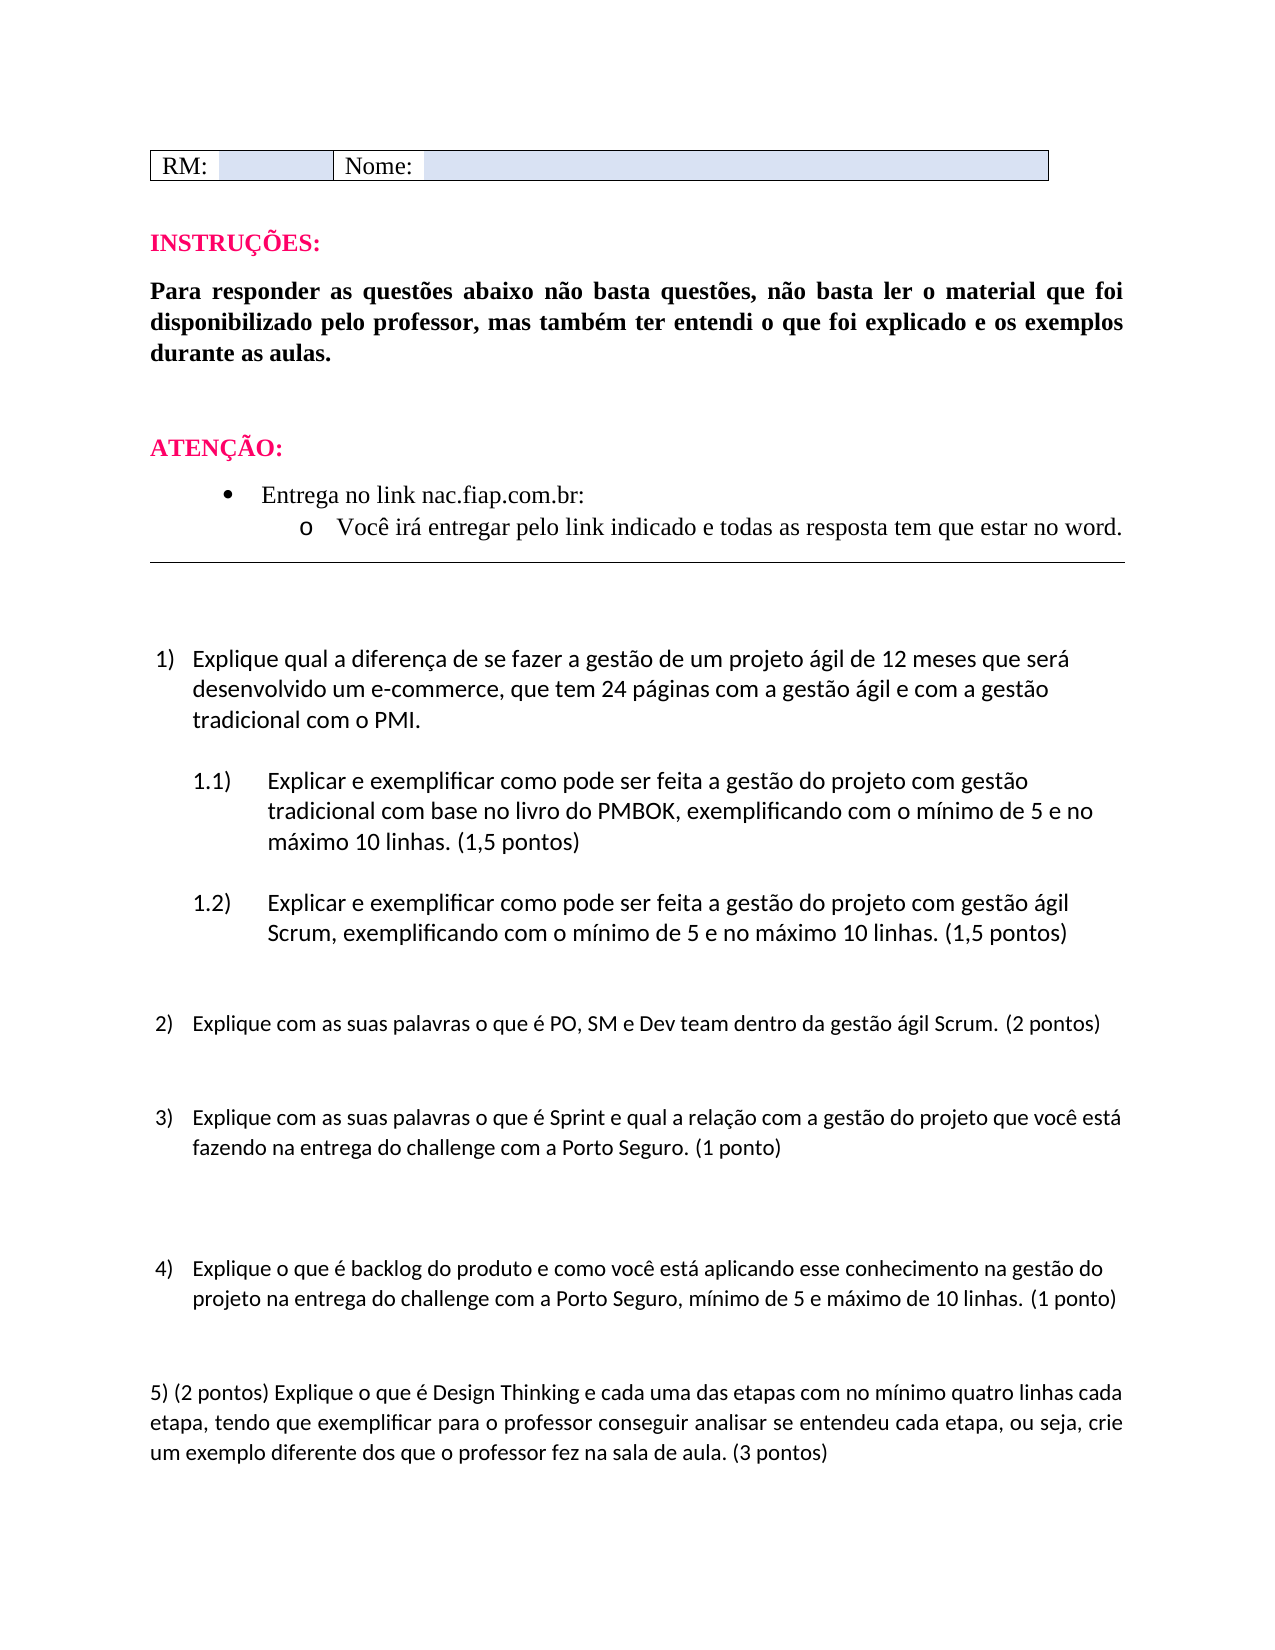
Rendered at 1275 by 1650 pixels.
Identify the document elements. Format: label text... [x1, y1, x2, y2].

table_header [424, 151, 1048, 180]
text Para responder as questões abaixo não basta questões, não basta ler o material que foi disponibilizado pelo professor, mas também ter entendi o que foi explicado e os exemplos durante as aulas. [150, 276, 1125, 367]
list Explique com as suas palavras o que é Sprint e qual a relação com a gestão do projeto que você está fazendo na entrega do challenge com a Porto Seguro. (1 ponto) [155, 1103, 1125, 1161]
text INSTRUÇÕES: [150, 228, 1125, 257]
list Explique o que é backlog do produto e como você está aplicando esse conhecimento na gestão do projeto na entrega do challenge com a Porto Seguro, mínimo de 5 e máximo de 10 linhas. (1 ponto) [155, 1254, 1125, 1312]
table_header [219, 151, 333, 180]
table_header Nome: [334, 151, 424, 180]
list Explique com as suas palavras o que é PO, SM e Dev team dentro da gestão ágil Scrum. (2 pontos) [155, 1009, 1125, 1037]
list Explicar e exemplificar como pode ser feita a gestão do projeto com gestão ágil Scrum, exemplificando com o mínimo de 5 e no máximo 10 linhas. (1,5 pontos) [192, 887, 1125, 948]
list Entrega no link nac.fiap.com.br: [224, 481, 1125, 509]
list Explique qual a diferença de se fazer a gestão de um projeto ágil de 12 meses que será desenvolvido um e-commerce, que tem 24 páginas com a gestão ágil e com a gestão tradicional com o PMI. [155, 643, 1125, 734]
list Você irá entregar pelo link indicado e todas as resposta tem que estar no word. [299, 512, 1125, 542]
list Explicar e exemplificar como pode ser feita a gestão do projeto com gestão tradicional com base no livro do PMBOK, exemplificando com o mínimo de 5 e no máximo 10 linhas. (1,5 pontos) [192, 765, 1125, 857]
table_header RM: [151, 151, 219, 180]
text 5) (2 pontos) Explique o que é Design Thinking e cada uma das etapas com no mínimo quatro linhas cada etapa, tendo que exemplificar para o professor conseguir analisar se entendeu cada etapa, ou seja, crie um exemplo diferente dos que o professor fez na sala de aula. (3 pontos) [150, 1378, 1125, 1466]
text ATENÇÃO: [150, 433, 1125, 462]
